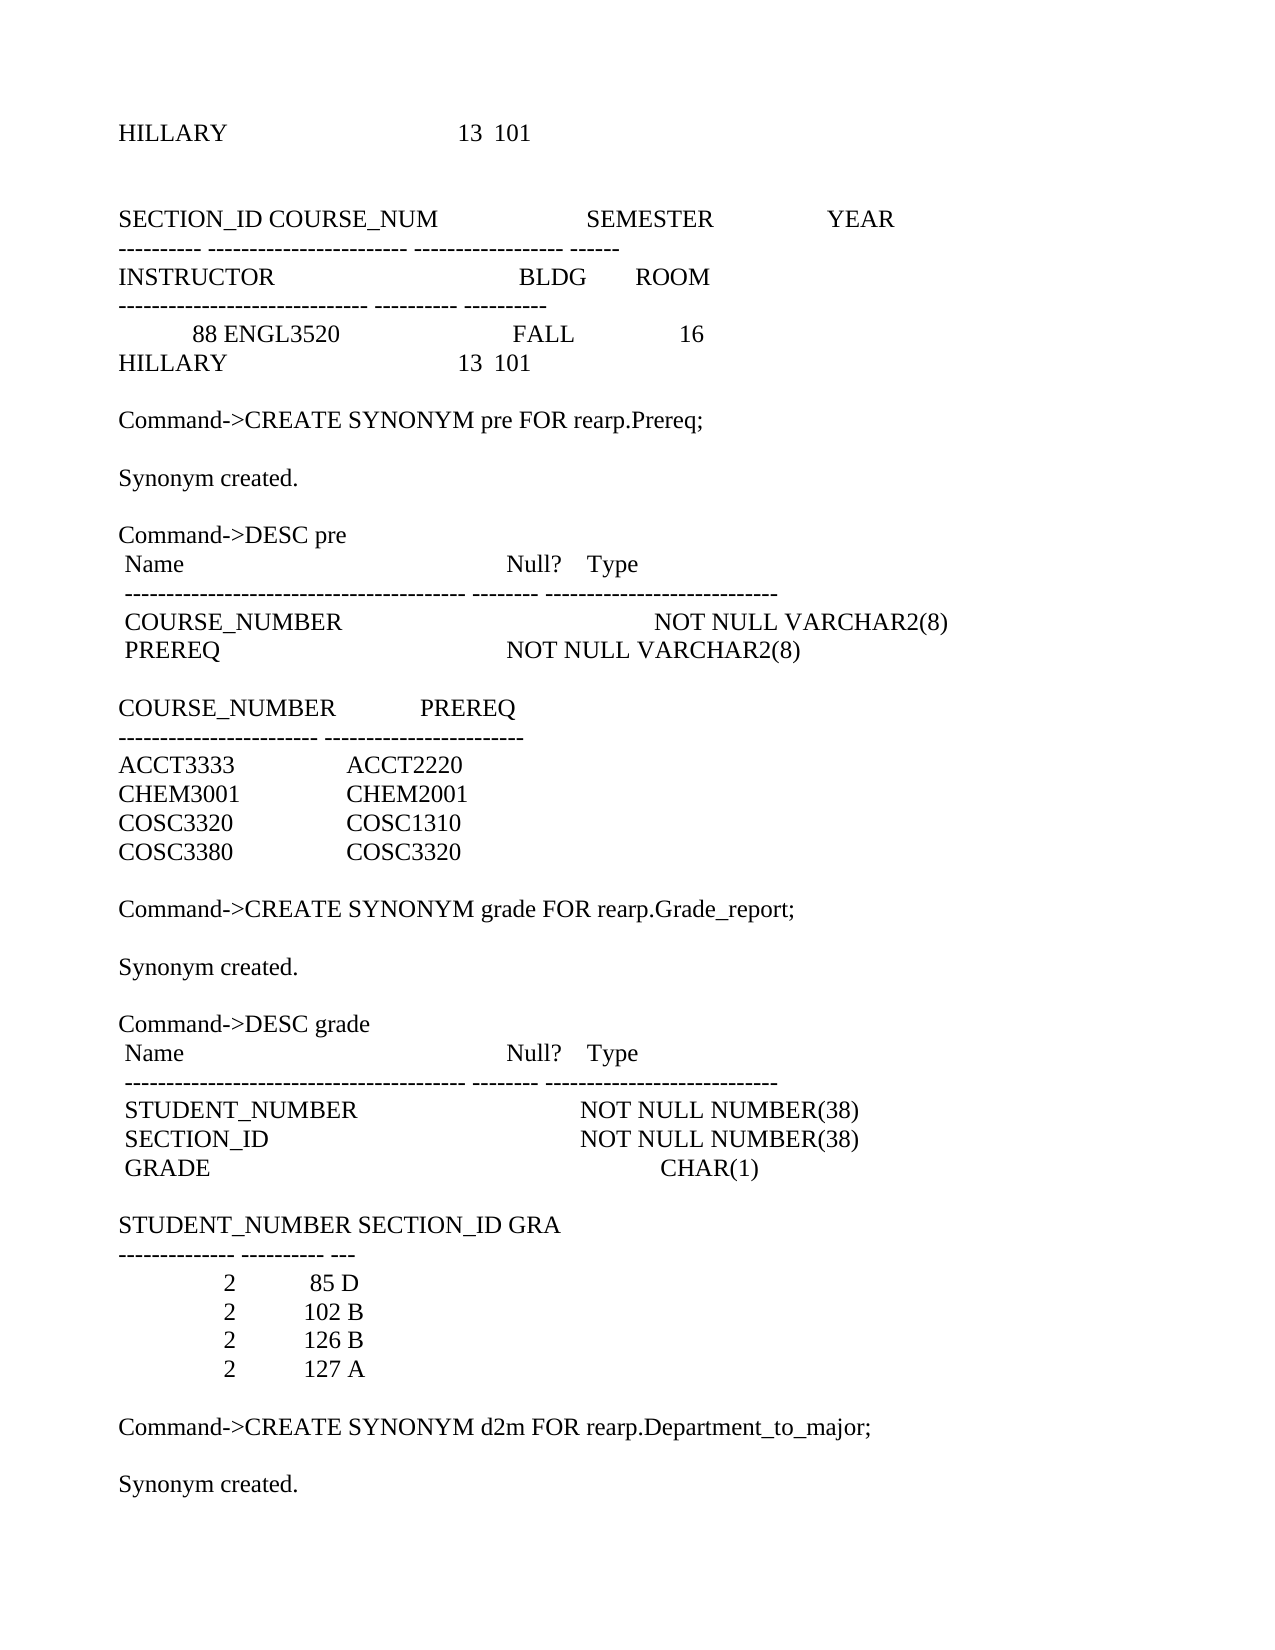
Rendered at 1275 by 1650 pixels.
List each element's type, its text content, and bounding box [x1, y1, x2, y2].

text PREREQ NOT NULL VARCHAR2(8) [118, 636, 1157, 664]
text Command->DESC pre [118, 521, 1157, 549]
text COURSE_NUMBER PREREQ [118, 693, 1157, 722]
text Command->CREATE SYNONYM grade FOR rearp.Grade_report; [118, 894, 1157, 923]
text Synonym created. [118, 463, 1157, 492]
text GRADE CHAR(1) [118, 1153, 1157, 1182]
text 2 127 A [118, 1354, 1157, 1383]
text CHEM3001 CHEM2001 [118, 779, 1157, 808]
text Synonym created. [118, 1469, 1157, 1498]
text 2 102 B [118, 1297, 1157, 1326]
text COURSE_NUMBER NOT NULL VARCHAR2(8) [118, 607, 1157, 636]
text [118, 291, 1157, 319]
text Name Null? Type [118, 1038, 1157, 1067]
text ----------------------------------------- -------- ---------------------------- [118, 578, 1157, 607]
text INSTRUCTOR BLDG ROOM [118, 262, 1157, 291]
text ---------- ------------------------ ------------------ ------ [118, 233, 1157, 262]
text Command->DESC grade [118, 1009, 1157, 1038]
text Name Null? Type [118, 549, 1157, 578]
text SECTION_ID COURSE_NUM SEMESTER YEAR [118, 204, 1157, 233]
text STUDENT_NUMBER SECTION_ID GRA [118, 1211, 1157, 1239]
text SECTION_ID NOT NULL NUMBER(38) [118, 1124, 1157, 1153]
text ------------------------ ------------------------ [118, 722, 1157, 751]
text Command->CREATE SYNONYM pre FOR rearp.Prereq; [118, 406, 1157, 434]
text Command->CREATE SYNONYM d2m FOR rearp.Department_to_major; [118, 1412, 1157, 1441]
text ACCT3333 ACCT2220 [118, 751, 1157, 779]
text ----------------------------------------- -------- ---------------------------- [118, 1067, 1157, 1096]
text -------------- ---------- --- [118, 1239, 1157, 1268]
text COSC3320 COSC1310 [118, 808, 1157, 837]
text 2 126 B [118, 1326, 1157, 1354]
text HILLARY 13 101 [118, 348, 1157, 377]
text COSC3380 COSC3320 [118, 837, 1157, 866]
text HILLARY 13 101 [118, 118, 1157, 147]
text STUDENT_NUMBER NOT NULL NUMBER(38) [118, 1096, 1157, 1124]
text 2 85 D [118, 1268, 1157, 1297]
text 88 ENGL3520 FALL 16 [118, 319, 1157, 348]
text Synonym created. [118, 952, 1157, 981]
